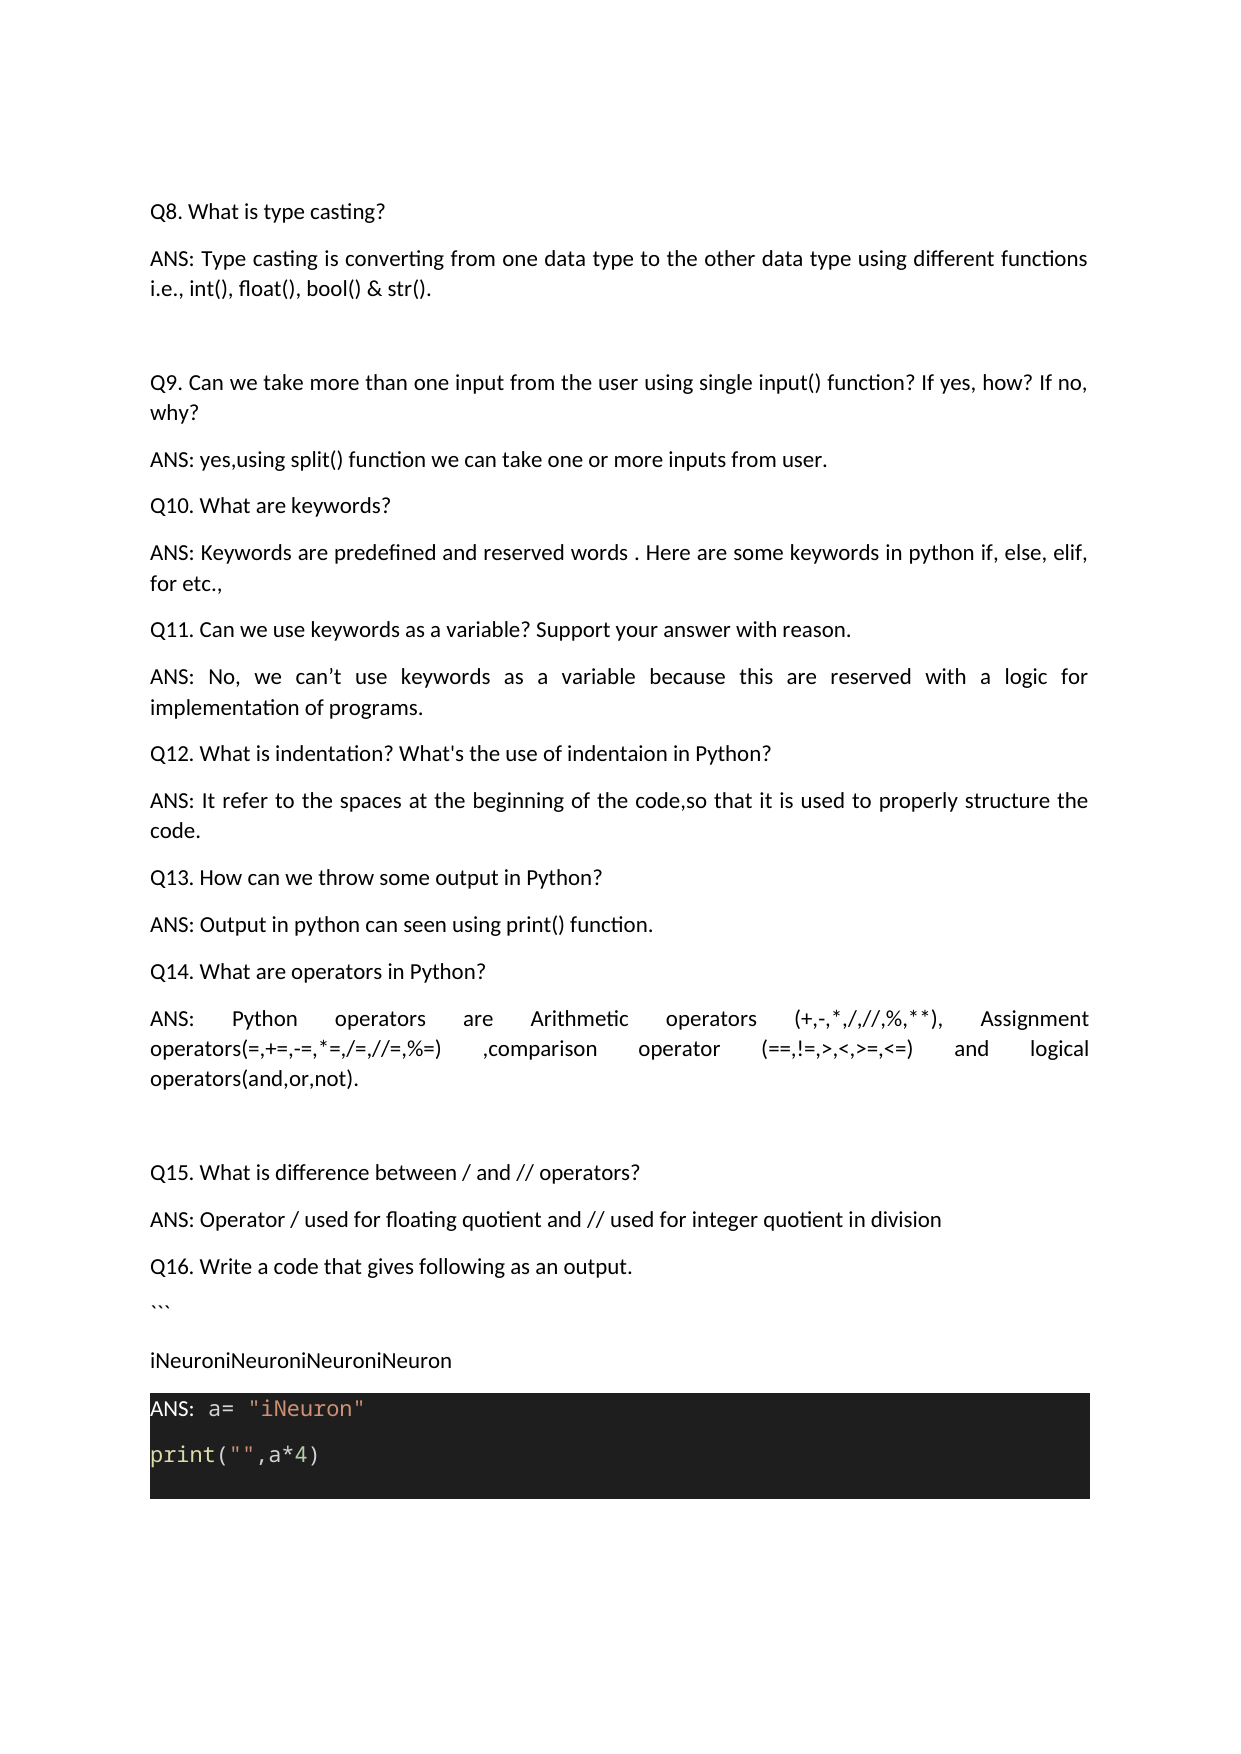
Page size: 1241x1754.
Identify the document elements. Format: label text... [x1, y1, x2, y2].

text print("",a*4) [150, 1439, 1090, 1469]
text ANS: No, we can’t use keywords as a variable because this are reserved with a logic for implementation of programs. [150, 662, 1090, 721]
text ANS: Output in python can seen using print() function. [150, 910, 1090, 938]
text Q8. What is type casting? [150, 197, 1090, 225]
text ``` [150, 1299, 1090, 1327]
text Q12. What is indentation? What's the use of indentaion in Python? [150, 739, 1090, 768]
text ANS: a= "iNeuron" [150, 1393, 1090, 1422]
text Q11. Can we use keywords as a variable? Support your answer with reason. [150, 616, 1090, 644]
text ANS: Operator / used for floating quotient and // used for integer quotient in division [150, 1205, 1090, 1233]
text ANS: yes,using split() function we can take one or more inputs from user. [150, 445, 1090, 473]
text Q10. What are keywords? [150, 492, 1090, 520]
text iNeuroniNeuroniNeuroniNeuron [150, 1346, 1090, 1374]
text ANS: Type casting is converting from one data type to the other data type using different functions i.e., int(), float(), bool() & str(). [150, 244, 1090, 302]
text ANS: Keywords are predefined and reserved words . Here are some keywords in python if, else, elif, for etc., [150, 538, 1090, 597]
text Q13. How can we throw some output in Python? [150, 863, 1090, 892]
text ANS: Python operators are Arithmetic operators (+,-,*,/,//,%,**), Assignment operators(=,+=,-=,*=,/=,//=,%=) ,comparison operator (==,!=,>,<,>=,<=) and logical operators(and,or,not). [150, 1004, 1090, 1093]
text Q9. Can we take more than one input from the user using single input() function? If yes, how? If no, why? [150, 368, 1090, 426]
text Q16. Write a code that gives following as an output. [150, 1252, 1090, 1280]
text ANS: It refer to the spaces at the beginning of the code,so that it is used to properly structure the code. [150, 786, 1090, 845]
text Q14. What are operators in Python? [150, 957, 1090, 985]
text Q15. What is difference between / and // operators? [150, 1158, 1090, 1186]
